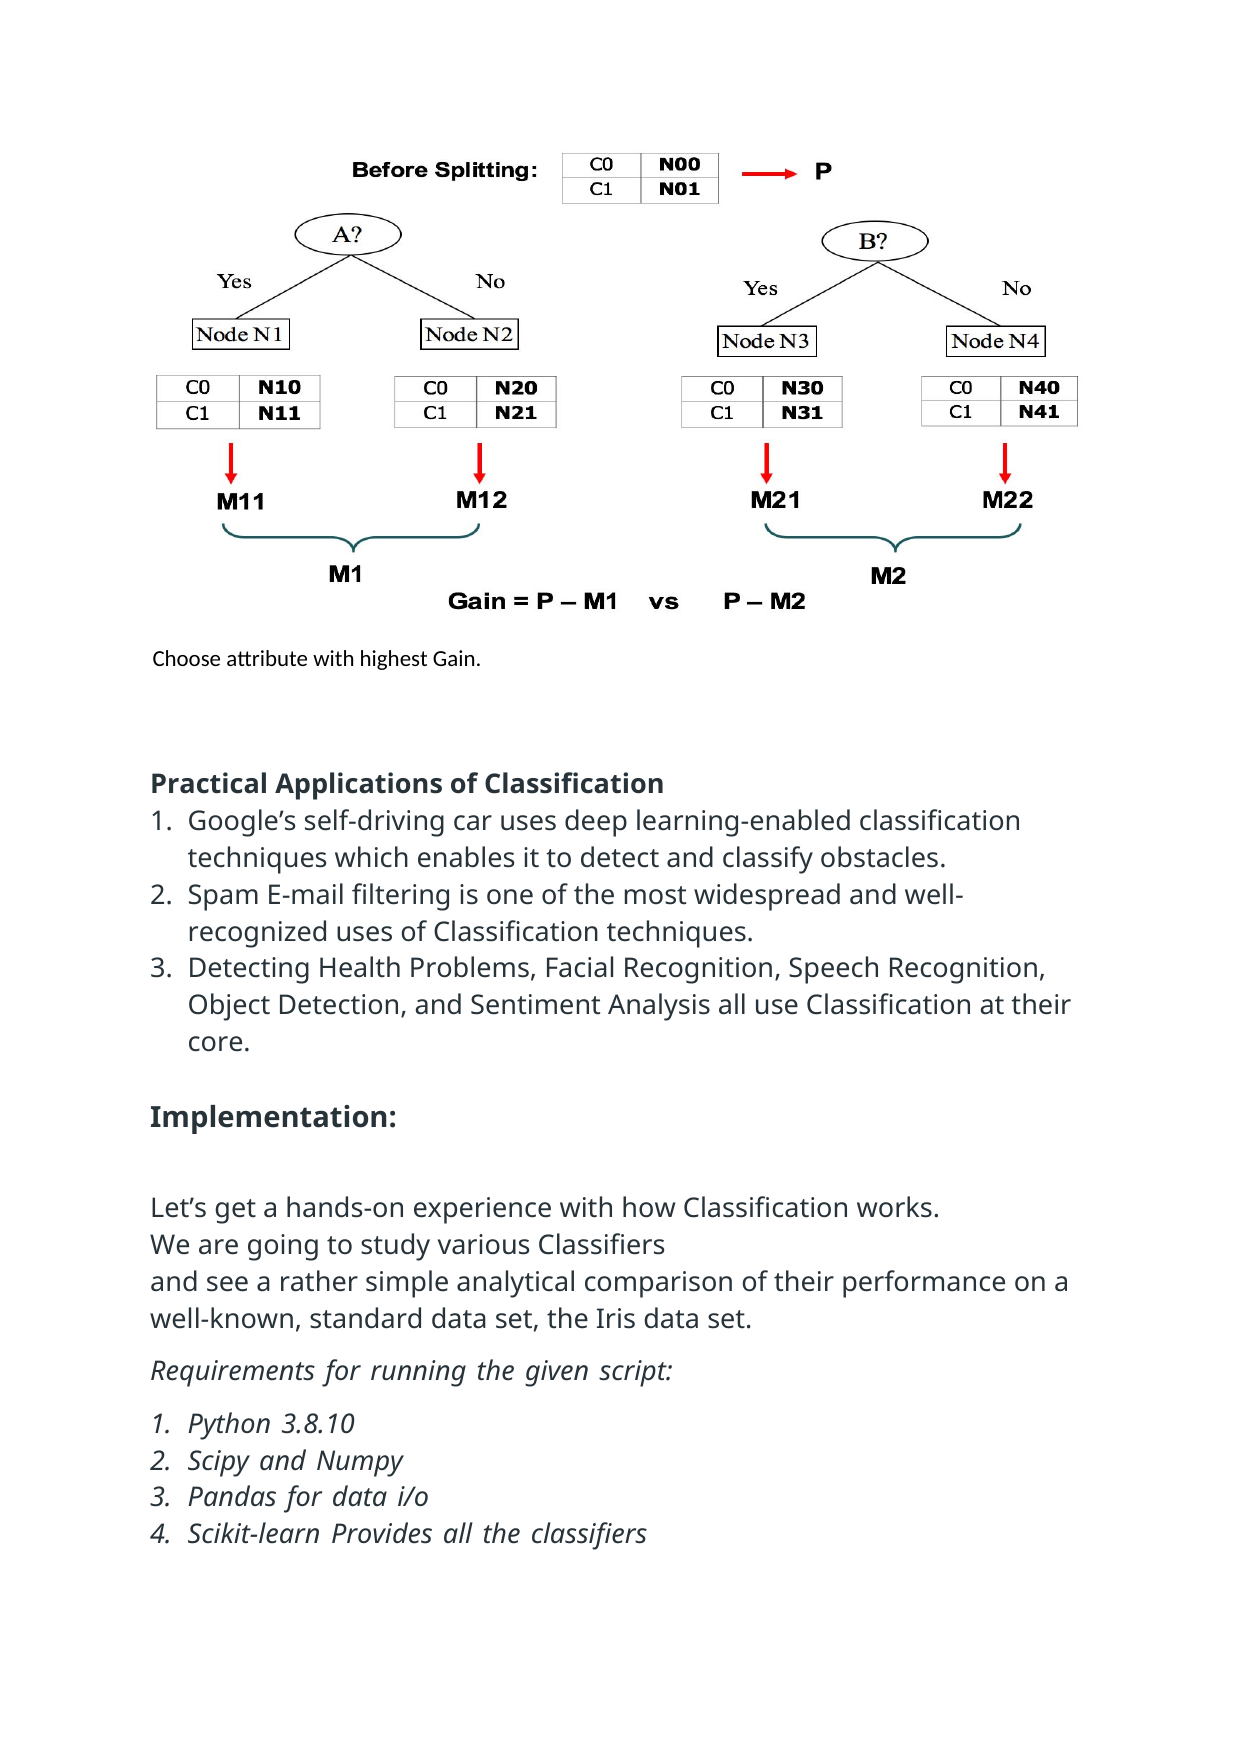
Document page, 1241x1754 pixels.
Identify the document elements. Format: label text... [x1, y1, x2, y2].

list Scikit-learn Provides all the classifiers [150, 1515, 1090, 1552]
list Google’s self-driving car uses deep learning-enabled classification techniques which enables it to detect and classify obstacles. [150, 801, 1090, 875]
list Pandas for data i/o [150, 1478, 1090, 1515]
text Practical Applications of Classification [150, 764, 1090, 801]
text Implementation: [150, 1096, 1090, 1136]
picture [150, 150, 1084, 615]
text Let’s get a hands-on experience with how Classification works. We are going to study various Classifiers and see a rather simple analytical comparison of their performance on a well-known, standard data set, the Iris data set. [150, 1188, 1090, 1336]
list Detecting Health Problems, Facial Recognition, Speech Recognition, Object Detection, and Sentiment Analysis all use Classification at their core. [150, 949, 1090, 1059]
list Spam E-mail filtering is one of the most widespread and well-recognized uses of Classification techniques. [150, 875, 1090, 949]
text Requirements for running the given script: [150, 1352, 1090, 1388]
list Scipy and Numpy [150, 1441, 1090, 1478]
list Python 3.8.10 [150, 1404, 1090, 1441]
text Choose attribute with highest Gain. [152, 644, 1088, 672]
